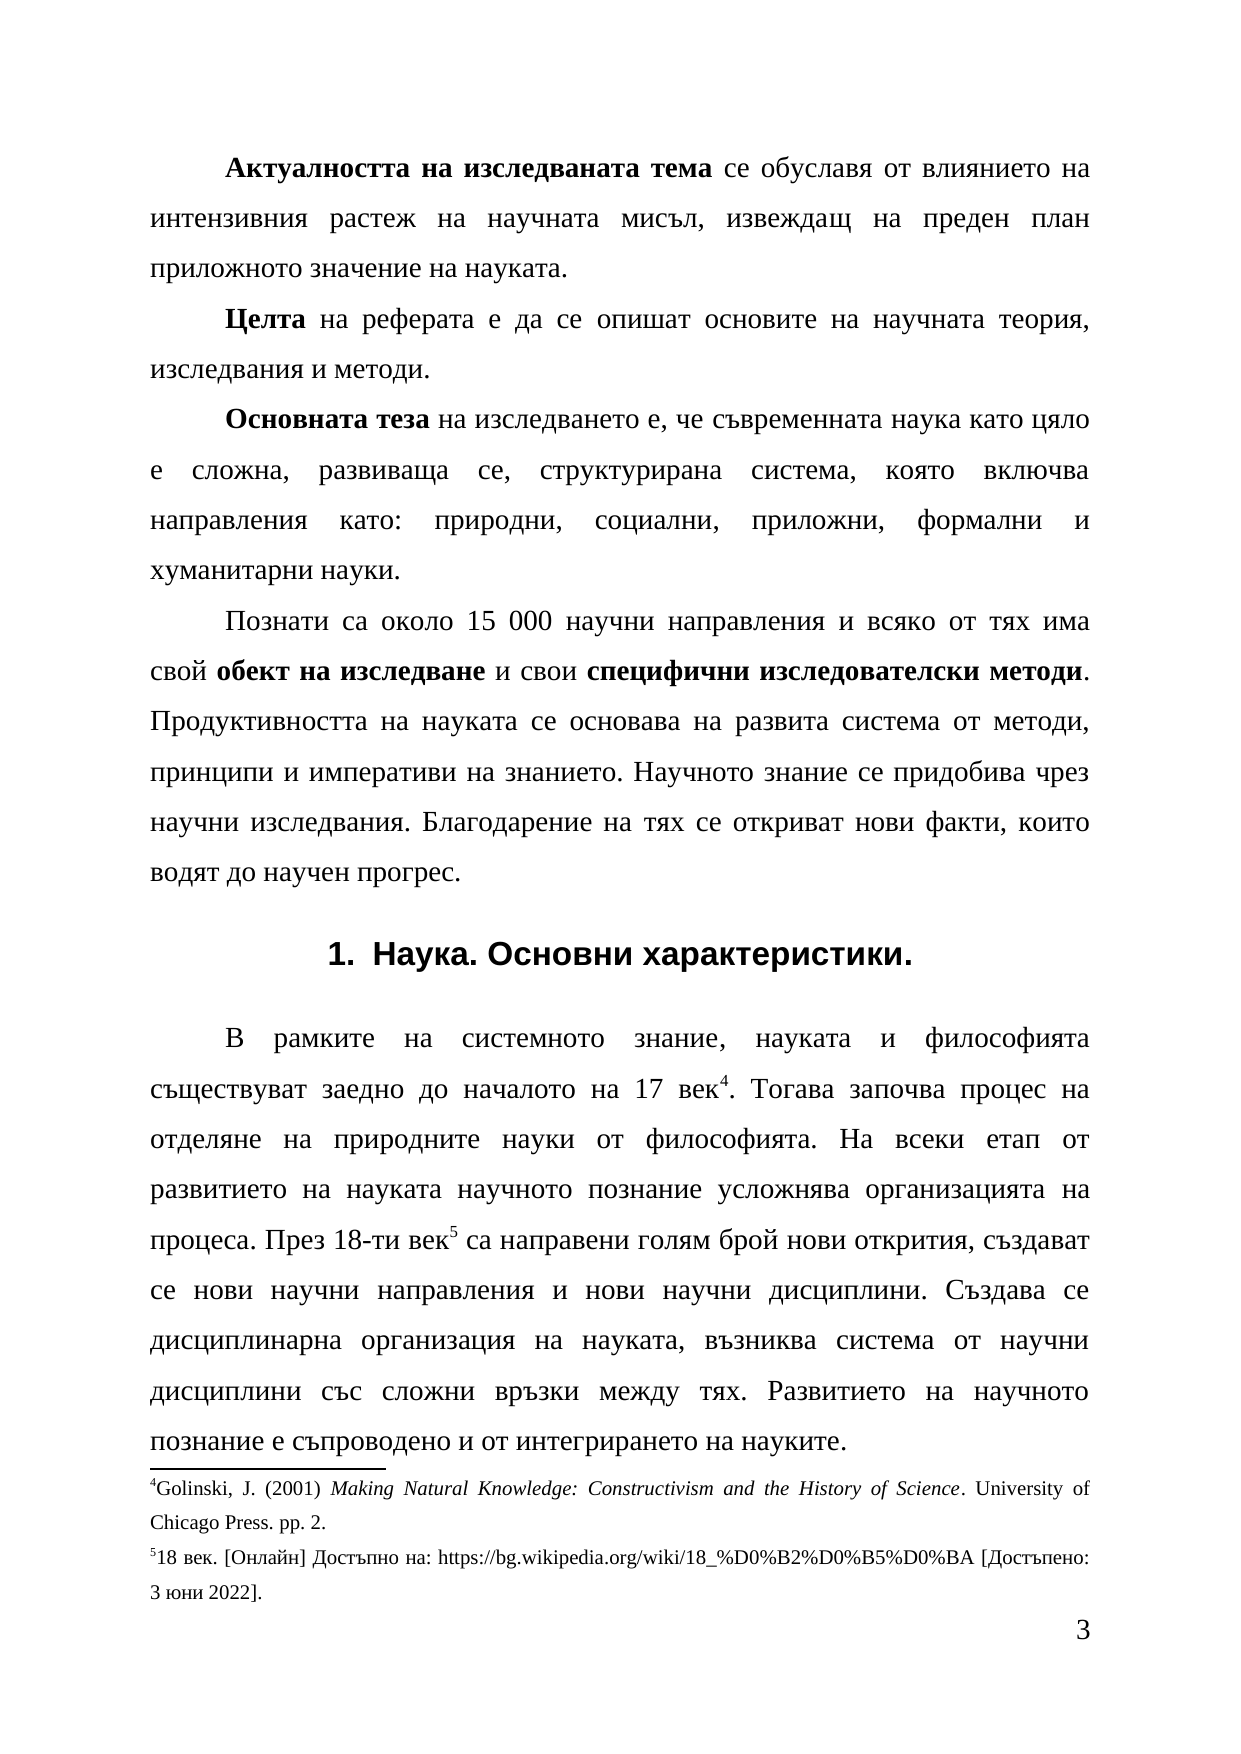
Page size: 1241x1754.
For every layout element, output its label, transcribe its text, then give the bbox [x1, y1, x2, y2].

subtitle Наука. Основни характеристики. [150, 934, 1090, 972]
text Целта на реферата е да се опишат основите на научната теория, изследвания и методи. [150, 301, 1090, 385]
text Познати са около 15 000 научни направления и всяко от тях има свой обект на изследване и свои специфични изследователски методи. Продуктивността на науката се основава на развита система от методи, принципи и императиви на знанието. Научното знание се придобива чрез научни изследвания. Благодарение на тях се откриват нови факти, които водят до научен прогрес. [150, 603, 1090, 888]
text Основната теза на изследването е, че съвременната наука като цяло е сложна, развиваща се, структурирана система, която включва направления като: природни, социални, приложни, формални и хуманитарни науки. [150, 402, 1090, 586]
